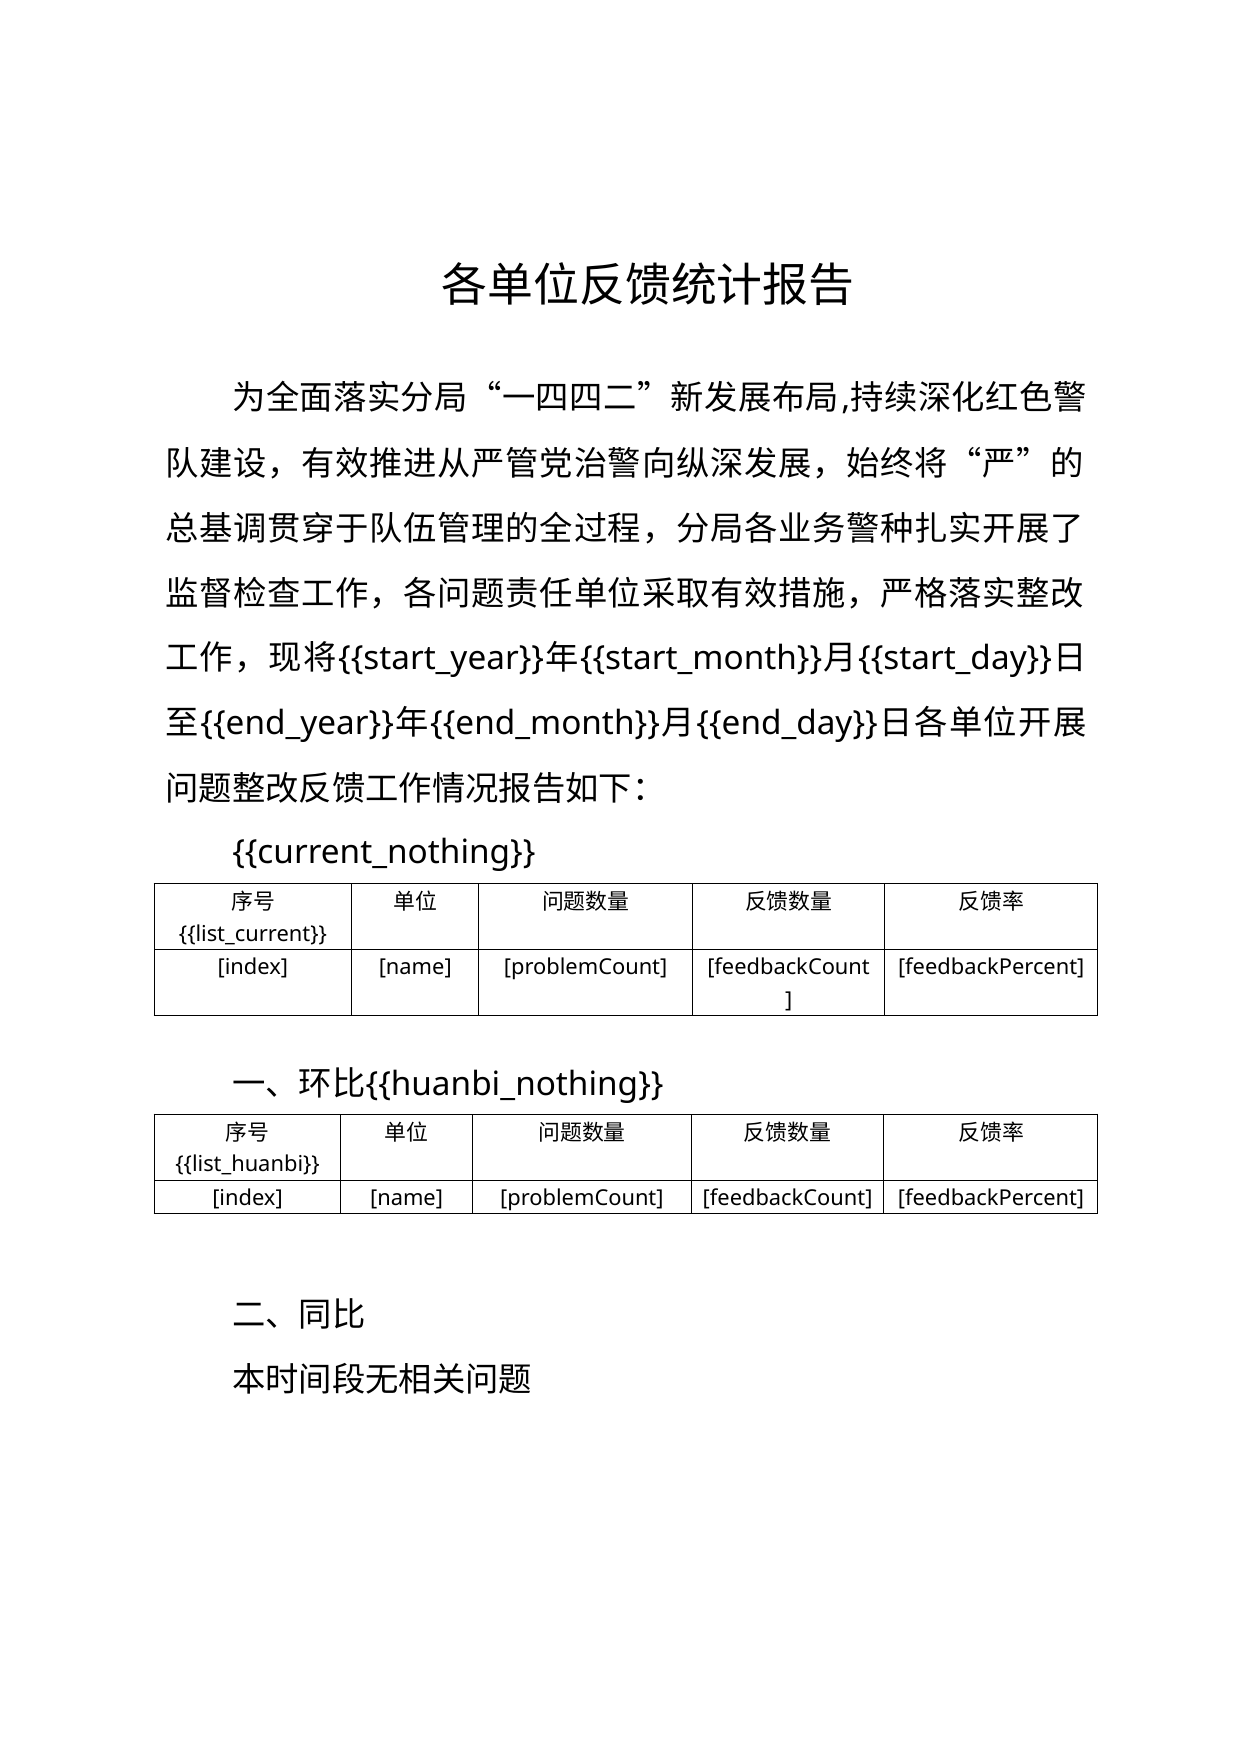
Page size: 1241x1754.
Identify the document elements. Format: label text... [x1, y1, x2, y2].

table_cell [feedbackPercent] [885, 950, 1097, 1015]
table_header 单位 [341, 1115, 472, 1179]
text 本时间段无相关问题 [165, 1344, 1087, 1409]
list 同比 [165, 1279, 1087, 1344]
table_header 反馈率 [885, 884, 1097, 949]
table_header 问题数量 [473, 1115, 691, 1179]
table_cell [name] [341, 1181, 472, 1213]
table_header 反馈数量 [693, 884, 884, 949]
table_header 序号{{list_huanbi}} [155, 1115, 340, 1179]
text 各单位反馈统计报告 [165, 233, 1087, 330]
table_header 序号{{list_current}} [155, 884, 351, 949]
table_cell [feedbackPercent] [884, 1181, 1097, 1213]
table_cell [index] [155, 1181, 340, 1213]
list 为全面落实分局“一四四二”新发展布局,持续深化红色警队建设，有效推进从严管党治警向纵深发展，始终将“严”的总基调贯穿于队伍管理的全过程，分局各业务警种扎实开展了监督检查工作，各问题责任单位采取有效措施，严格落实整改工作，现将{{start_year}}年{{start_month}}月{{start_day}}日至{{end_year}}年{{end_month}}月{{end_day}}日各单位开展问题整改反馈工作情况报告如下： [165, 363, 1087, 818]
list {{current_nothing}} [165, 818, 1087, 883]
table_cell [problemCount] [473, 1181, 691, 1213]
table_header 反馈数量 [692, 1115, 883, 1179]
table_header 问题数量 [479, 884, 692, 949]
list 环比{{huanbi_nothing}} [165, 1048, 1087, 1113]
table_cell [index] [155, 950, 351, 1015]
table_cell [feedbackCount] [692, 1181, 883, 1213]
table_header 反馈率 [884, 1115, 1097, 1179]
table_header 单位 [352, 884, 478, 949]
table_cell [name] [352, 950, 478, 1015]
table_cell [feedbackCount] [693, 950, 884, 1015]
table_cell [problemCount] [479, 950, 692, 1015]
